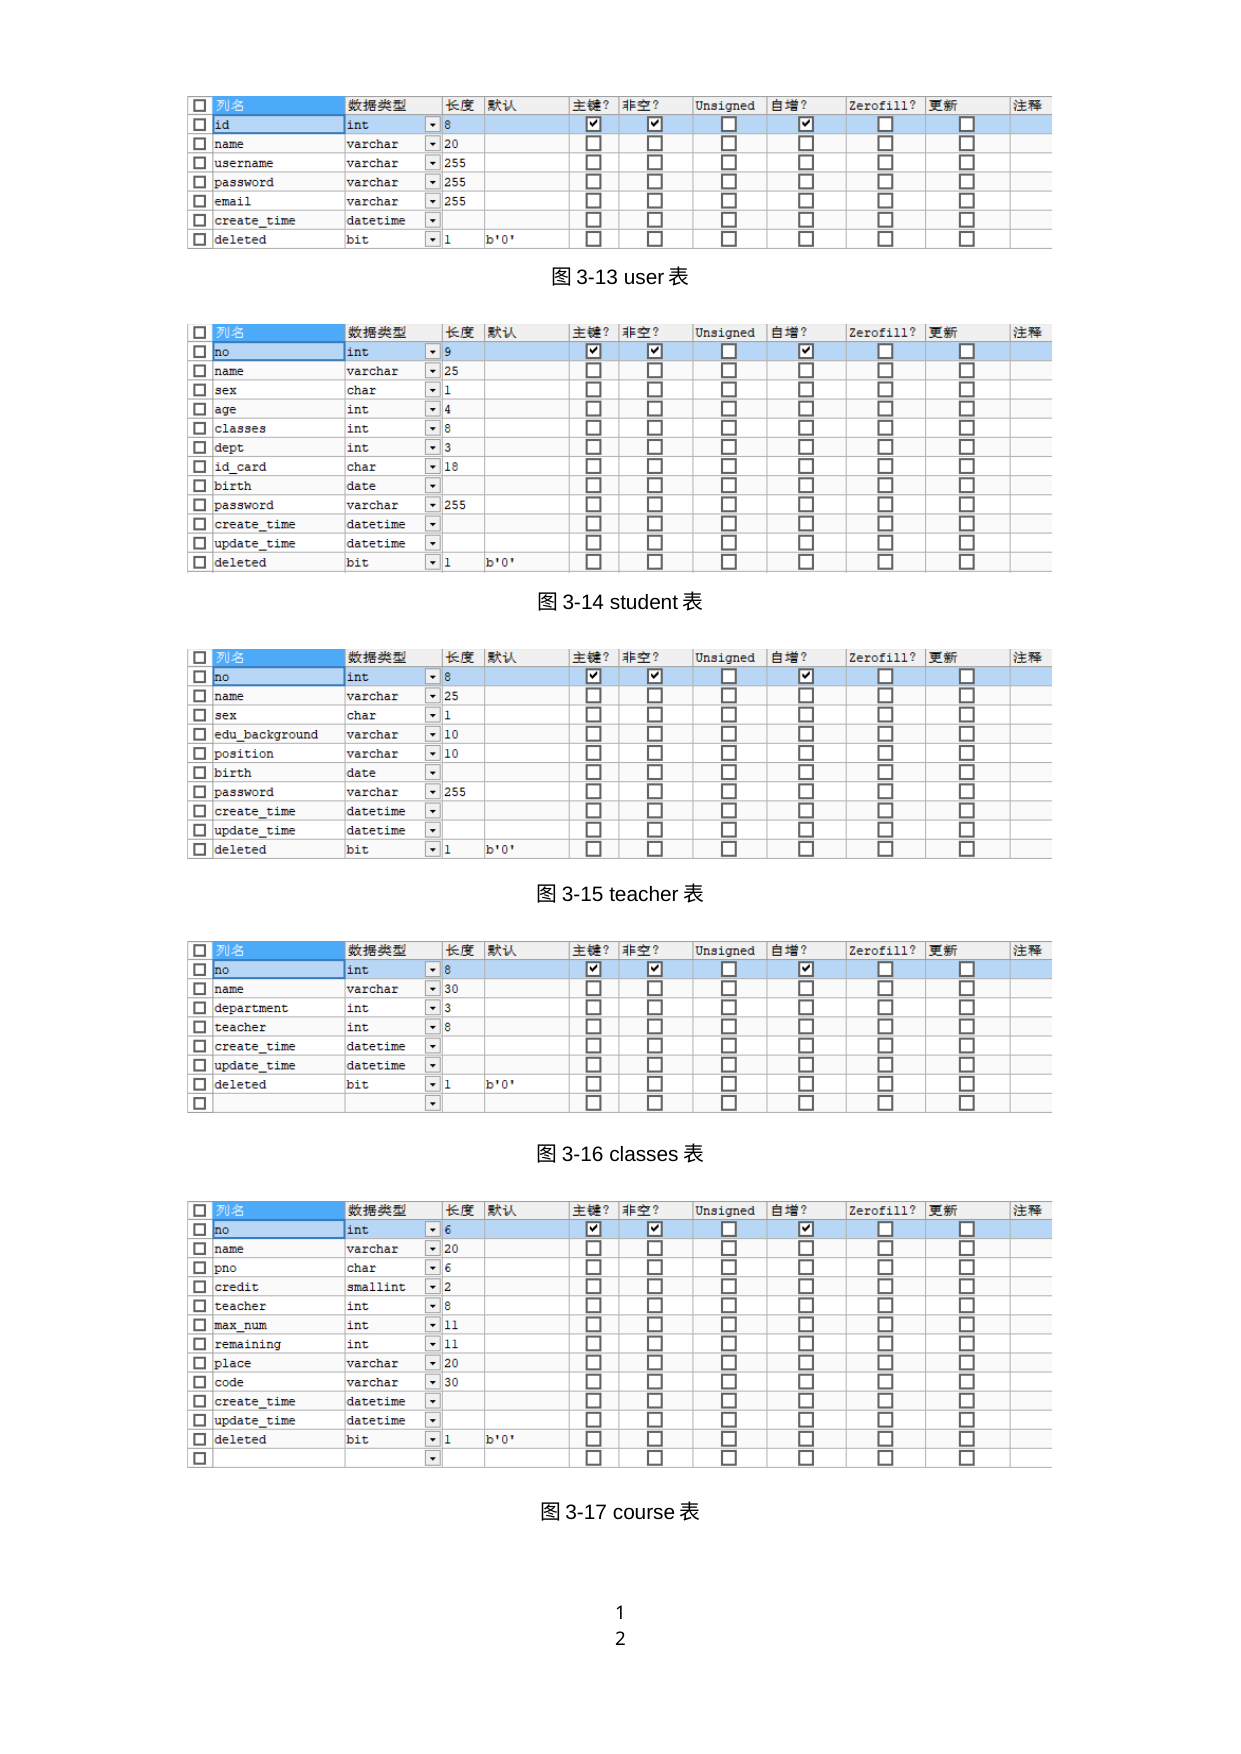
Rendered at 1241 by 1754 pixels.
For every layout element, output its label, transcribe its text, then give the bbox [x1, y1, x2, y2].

picture [187, 96, 1053, 249]
text 图3-14 student表 [187, 584, 1053, 617]
text 图3-17 course表 [187, 1494, 1053, 1527]
picture [187, 649, 1053, 859]
picture [187, 324, 1053, 573]
text 图3-16 classes表 [187, 1137, 1053, 1169]
text 图3-13 user表 [187, 259, 1053, 292]
picture [187, 941, 1053, 1113]
text 图3-15 teacher表 [187, 877, 1053, 909]
picture [187, 1201, 1053, 1469]
